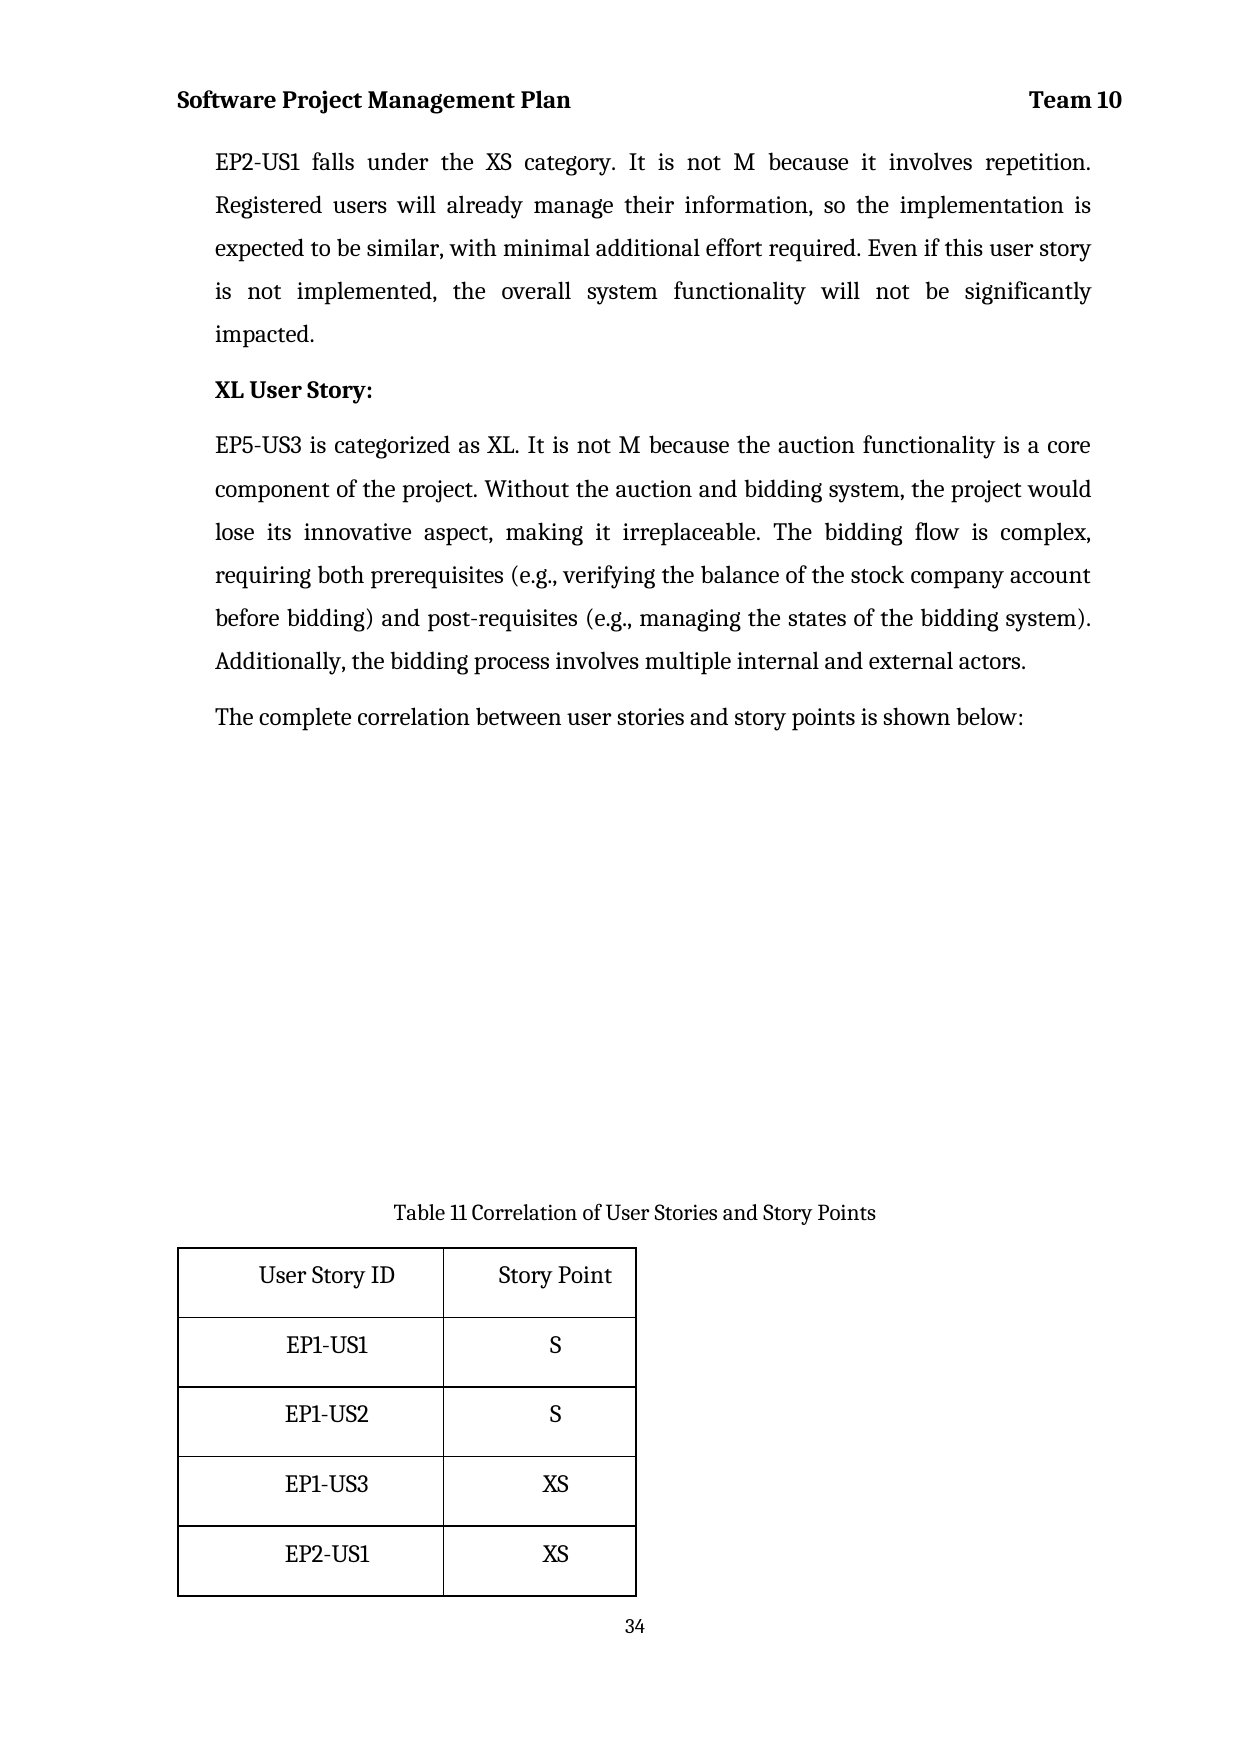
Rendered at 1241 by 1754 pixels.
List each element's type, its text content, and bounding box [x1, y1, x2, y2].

text EP2-US1 falls under the XS category. It is not M because it involves repetition. Registered users will already manage their information, so the implementation is expected to be similar, with minimal additional effort required. Even if this user story is not implemented, the overall system functionality will not be significantly impacted. [215, 148, 1092, 349]
table_header Story Point [444, 1249, 635, 1317]
table_cell EP2-US1 [179, 1527, 443, 1595]
table_cell XS [444, 1457, 635, 1525]
table_cell EP1-US3 [179, 1457, 443, 1525]
text EP5-US3 is categorized as XL. It is not M because the auction functionality is a core component of the project. Without the auction and bidding system, the project would lose its innovative aspect, making it irreplaceable. The bidding flow is complex, requiring both prerequisites (e.g., verifying the balance of the stock company account before bidding) and post-requisites (e.g., managing the states of the bidding system). Additionally, the bidding process involves multiple internal and external actors. [215, 431, 1092, 676]
table_cell EP1-US1 [179, 1318, 443, 1386]
table_header User Story ID [179, 1249, 443, 1317]
table_cell S [444, 1318, 635, 1386]
table_cell EP1-US2 [179, 1388, 443, 1456]
text Table 11 Correlation of User Stories and Story Points [177, 1200, 1092, 1226]
table_cell S [444, 1388, 635, 1456]
text XL User Story: [215, 376, 1092, 404]
text The complete correlation between user stories and story points is shown below: [215, 703, 1092, 731]
table_cell XS [444, 1527, 635, 1595]
